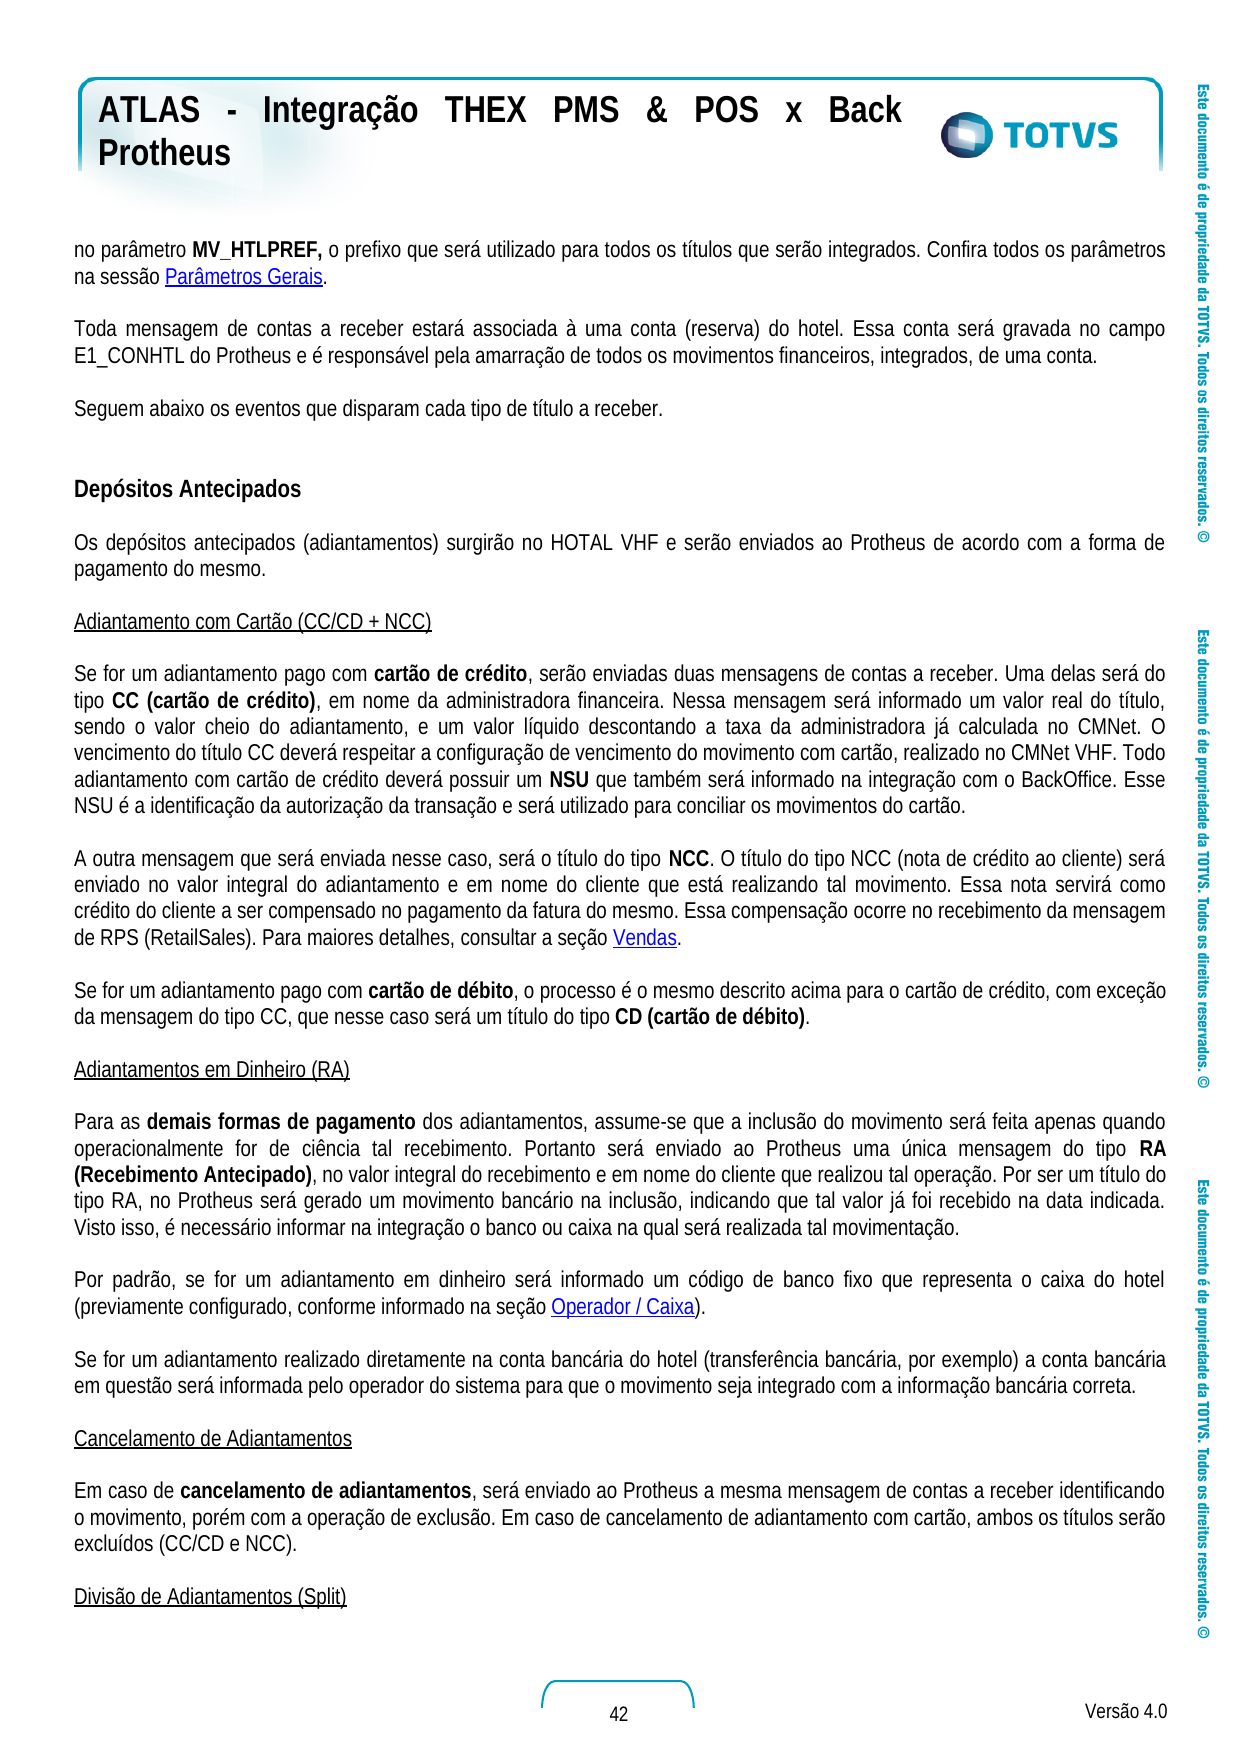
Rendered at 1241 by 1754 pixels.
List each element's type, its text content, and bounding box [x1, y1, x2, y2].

text Por padrão, se for um adiantamento em dinheiro será informado um código de banco fixo que representa o caixa do hotel (previamente configurado, conforme informado na seção Operador / Caixa). [74, 1266, 1166, 1319]
text Para as demais formas de pagamento dos adiantamentos, assume-se que a inclusão do movimento será feita apenas quando operacionalmente for de ciência tal recebimento. Portanto será enviado ao Protheus uma única mensagem do tipo RA (Recebimento Antecipado), no valor integral do recebimento e em nome do cliente que realizou tal operação. Por ser um título do tipo RA, no Protheus será gerado um movimento bancário na inclusão, indicando que tal valor já foi recebido na data indicada. Visto isso, é necessário informar na integração o banco ou caixa na qual será realizada tal movimentação. [74, 1108, 1166, 1240]
text Se for um adiantamento pago com cartão de crédito, serão enviadas duas mensagens de contas a receber. Uma delas será do tipo CC (cartão de crédito), em nome da administradora financeira. Nessa mensagem será informado um valor real do título, sendo o valor cheio do adiantamento, e um valor líquido descontando a taxa da administradora já calculada no CMNet. O vencimento do título CC deverá respeitar a configuração de vencimento do movimento com cartão, realizado no CMNet VHF. Todo adiantamento com cartão de crédito deverá possuir um NSU que também será informado na integração com o BackOffice. Esse NSU é a identificação da autorização da transação e será utilizado para conciliar os movimentos do cartão. [74, 660, 1166, 818]
text Seguem abaixo os eventos que disparam cada tipo de título a receber. [74, 394, 1166, 421]
picture [1182, 9, 1224, 1741]
text Toda mensagem de contas a receber estará associada à uma conta (reserva) do hotel. Essa conta será gravada no campo E1_CONHTL do Protheus e é responsável pela amarração de todos os movimentos financeiros, integrados, de uma conta. [74, 315, 1166, 368]
text Os depósitos antecipados (adiantamentos) surgirão no HOTAL VHF e serão enviados ao Protheus de acordo com a forma de pagamento do mesmo. [74, 528, 1166, 581]
text Adiantamentos em Dinheiro (RA) [74, 1056, 1166, 1082]
text Se for um adiantamento realizado diretamente na conta bancária do hotel (transferência bancária, por exemplo) a conta bancária em questão será informada pelo operador do sistema para que o movimento seja integrado com a informação bancária correta. [74, 1346, 1166, 1398]
text Se for um adiantamento pago com cartão de débito, o processo é o mesmo descrito acima para o cartão de crédito, com exceção da mensagem do tipo CC, que nesse caso será um título do tipo CD (cartão de débito). [74, 977, 1166, 1029]
text Cancelamento de Adiantamentos [74, 1424, 1166, 1451]
picture [75, 73, 1167, 237]
text Depósitos Antecipados [74, 473, 1166, 502]
text Divisão de Adiantamentos (Split) [74, 1583, 1166, 1609]
text Adiantamento com Cartão (CC/CD + NCC) [74, 608, 1166, 634]
text A outra mensagem que será enviada nesse caso, será o título do tipo NCC. O título do tipo NCC (nota de crédito ao cliente) será enviado no valor integral do adiantamento e em nome do cliente que está realizando tal movimento. Essa nota servirá como crédito do cliente a ser compensado no pagamento da fatura do mesmo. Essa compensação ocorre no recebimento da mensagem de RPS (RetailSales). Para maiores detalhes, consultar a seção Vendas. [74, 845, 1166, 950]
text Em caso de cancelamento de adiantamentos, será enviado ao Protheus a mesma mensagem de contas a receber identificando o movimento, porém com a operação de exclusão. Em caso de cancelamento de adiantamento com cartão, ambos os títulos serão excluídos (CC/CD e NCC). [74, 1477, 1166, 1556]
